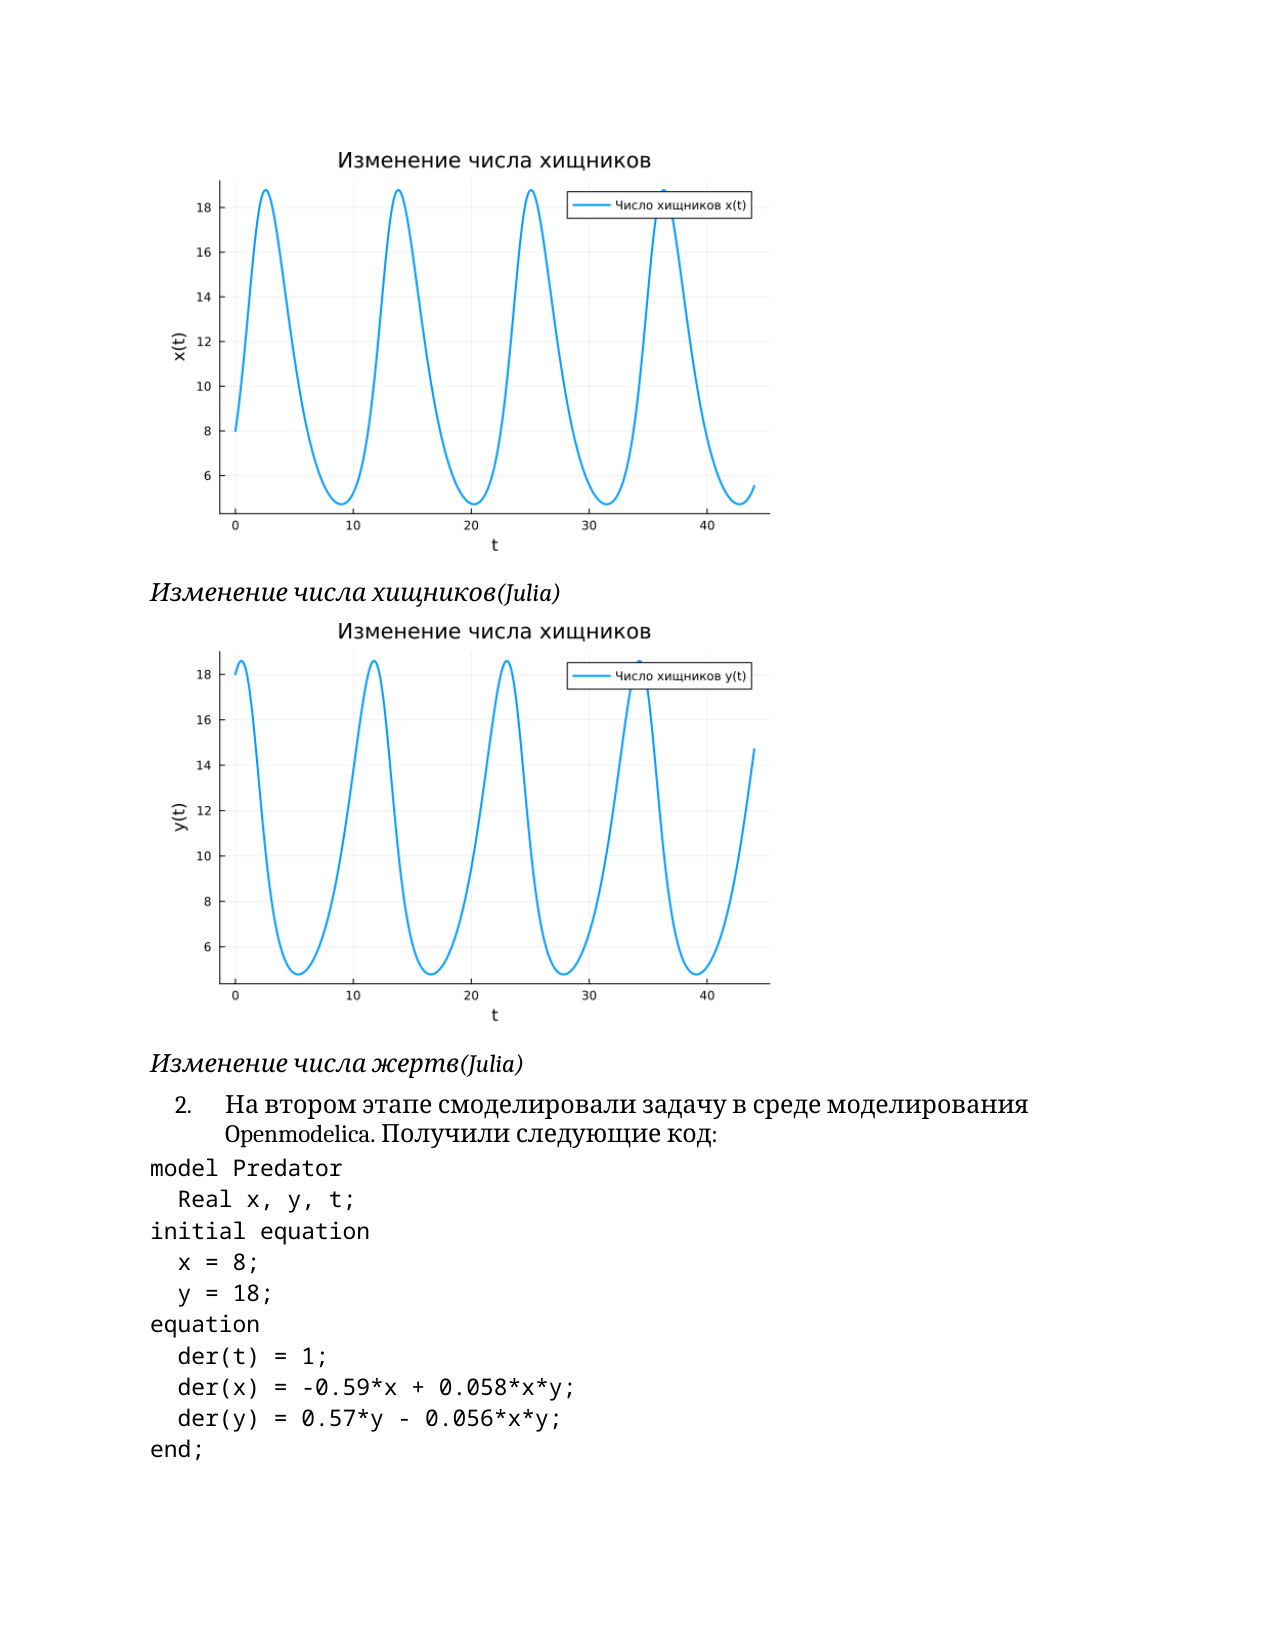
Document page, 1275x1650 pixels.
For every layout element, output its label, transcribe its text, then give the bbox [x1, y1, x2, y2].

text Изменение числа жертв(Julia) [150, 1049, 1125, 1078]
text model Predator Real x, y, t; initial equation x = 8; y = 18; equation der(t) = 1; der(x) = -0.59*x + 0.058*x*y; der(y) = 0.57*y - 0.056*x*y; end; [150, 1152, 1125, 1464]
picture [168, 620, 782, 1029]
list На втором этапе смоделировали задачу в среде моделирования Openmodelica. Получили следующие код: [175, 1091, 1125, 1148]
text Изменение числа хищников(Julia) [150, 579, 1125, 608]
picture [168, 150, 782, 559]
